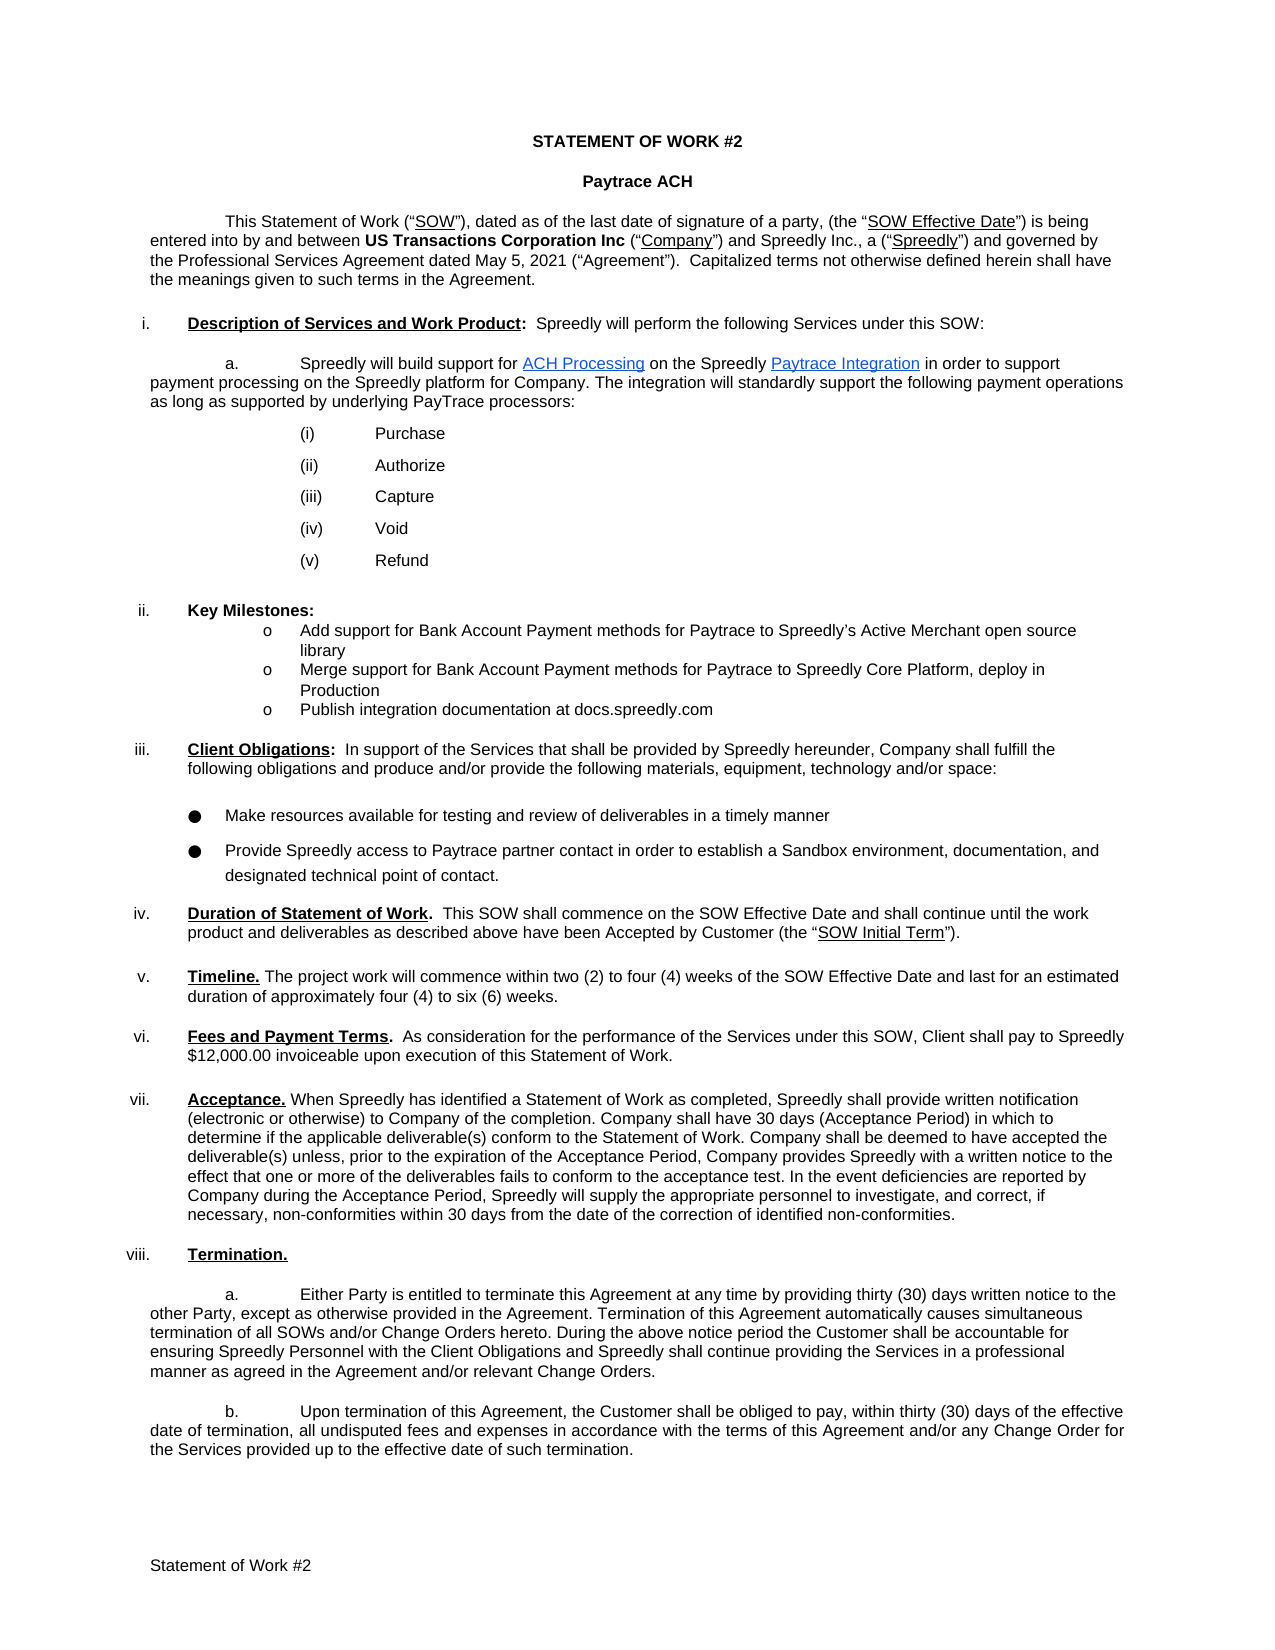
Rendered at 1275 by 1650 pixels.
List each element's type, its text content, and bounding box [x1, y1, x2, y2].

text This Statement of Work (“SOW”), dated as of the last date of signature of a party, (the “SOW Effective Date”) is being entered into by and between US Transactions Corporation Inc (“Company”) and Spreedly Inc., a (“Spreedly”) and governed by the Professional Services Agreement dated May 5, 2021 (“Agreement”). Capitalized terms not otherwise defined herein shall have the meanings given to such terms in the Agreement. [150, 212, 1125, 289]
list Timeline. The project work will commence within two (2) to four (4) weeks of the SOW Effective Date and last for an estimated duration of approximately four (4) to six (6) weeks. [150, 967, 1125, 1006]
list Purchase [150, 424, 1125, 443]
list Description of Services and Work Product: Spreedly will perform the following Services under this SOW: [150, 314, 1125, 333]
list Void [150, 519, 1125, 538]
list Refund [150, 550, 1125, 569]
text STATEMENT OF WORK #2 [150, 132, 1125, 151]
list Capture [150, 487, 1125, 506]
list Fees and Payment Terms. As consideration for the performance of the Services under this SOW, Client shall pay to Spreedly $12,000.00 invoiceable upon execution of this Statement of Work. [150, 1026, 1125, 1065]
list Authorize [150, 455, 1125, 474]
list Upon termination of this Agreement, the Customer shall be obliged to pay, within thirty (30) days of the effective date of termination, all undisputed fees and expenses in accordance with the terms of this Agreement and/or any Change Order for the Services provided up to the effective date of such termination. [150, 1401, 1125, 1459]
list Duration of Statement of Work. This SOW shall commence on the SOW Effective Date and shall continue until the work product and deliverables as described above have been Accepted by Customer (the “SOW Initial Term”). [150, 904, 1125, 942]
list Provide Spreedly access to Paytrace partner contact in order to establish a Sandbox environment, documentation, and designated technical point of contact. [187, 831, 1125, 885]
list Key Milestones: [150, 601, 1125, 620]
list Make resources available for testing and review of deliverables in a timely manner [187, 797, 1125, 831]
text Paytrace ACH [150, 172, 1125, 191]
list Acceptance. When Spreedly has identified a Statement of Work as completed, Spreedly shall provide written notification (electronic or otherwise) to Company of the completion. Company shall have 30 days (Acceptance Period) in which to determine if the applicable deliverable(s) conform to the Statement of Work. Company shall be deemed to have accepted the deliverable(s) unless, prior to the expiration of the Acceptance Period, Company provides Spreedly with a written notice to the effect that one or more of the deliverables fails to conform to the acceptance test. In the event deficiencies are reported by Company during the Acceptance Period, Spreedly will supply the appropriate personnel to investigate, and correct, if necessary, non-conformities within 30 days from the date of the correction of identified non-conformities. [150, 1090, 1125, 1224]
list Add support for Bank Account Payment methods for Paytrace to Spreedly’s Active Merchant open source library [262, 620, 1125, 660]
list Publish integration documentation at docs.spreedly.com [262, 700, 1125, 721]
list Spreedly will build support for ACH Processing on the Spreedly Paytrace Integration in order to support payment processing on the Spreedly platform for Company. The integration will standardly support the following payment operations as long as supported by underlying PayTrace processors: [150, 354, 1125, 411]
list Termination. [150, 1245, 1125, 1264]
list Client Obligations: In support of the Services that shall be provided by Spreedly hereunder, Company shall fulfill the following obligations and produce and/or provide the following materials, equipment, technology and/or space: [150, 740, 1125, 778]
list Merge support for Bank Account Payment methods for Paytrace to Spreedly Core Platform, deploy in Production [262, 660, 1125, 700]
list Either Party is entitled to terminate this Agreement at any time by providing thirty (30) days written notice to the other Party, except as otherwise provided in the Agreement. Termination of this Agreement automatically causes simultaneous termination of all SOWs and/or Change Orders hereto. During the above notice period the Customer shall be accountable for ensuring Spreedly Personnel with the Client Obligations and Spreedly shall continue providing the Services in a professional manner as agreed in the Agreement and/or relevant Change Orders. [150, 1285, 1125, 1381]
